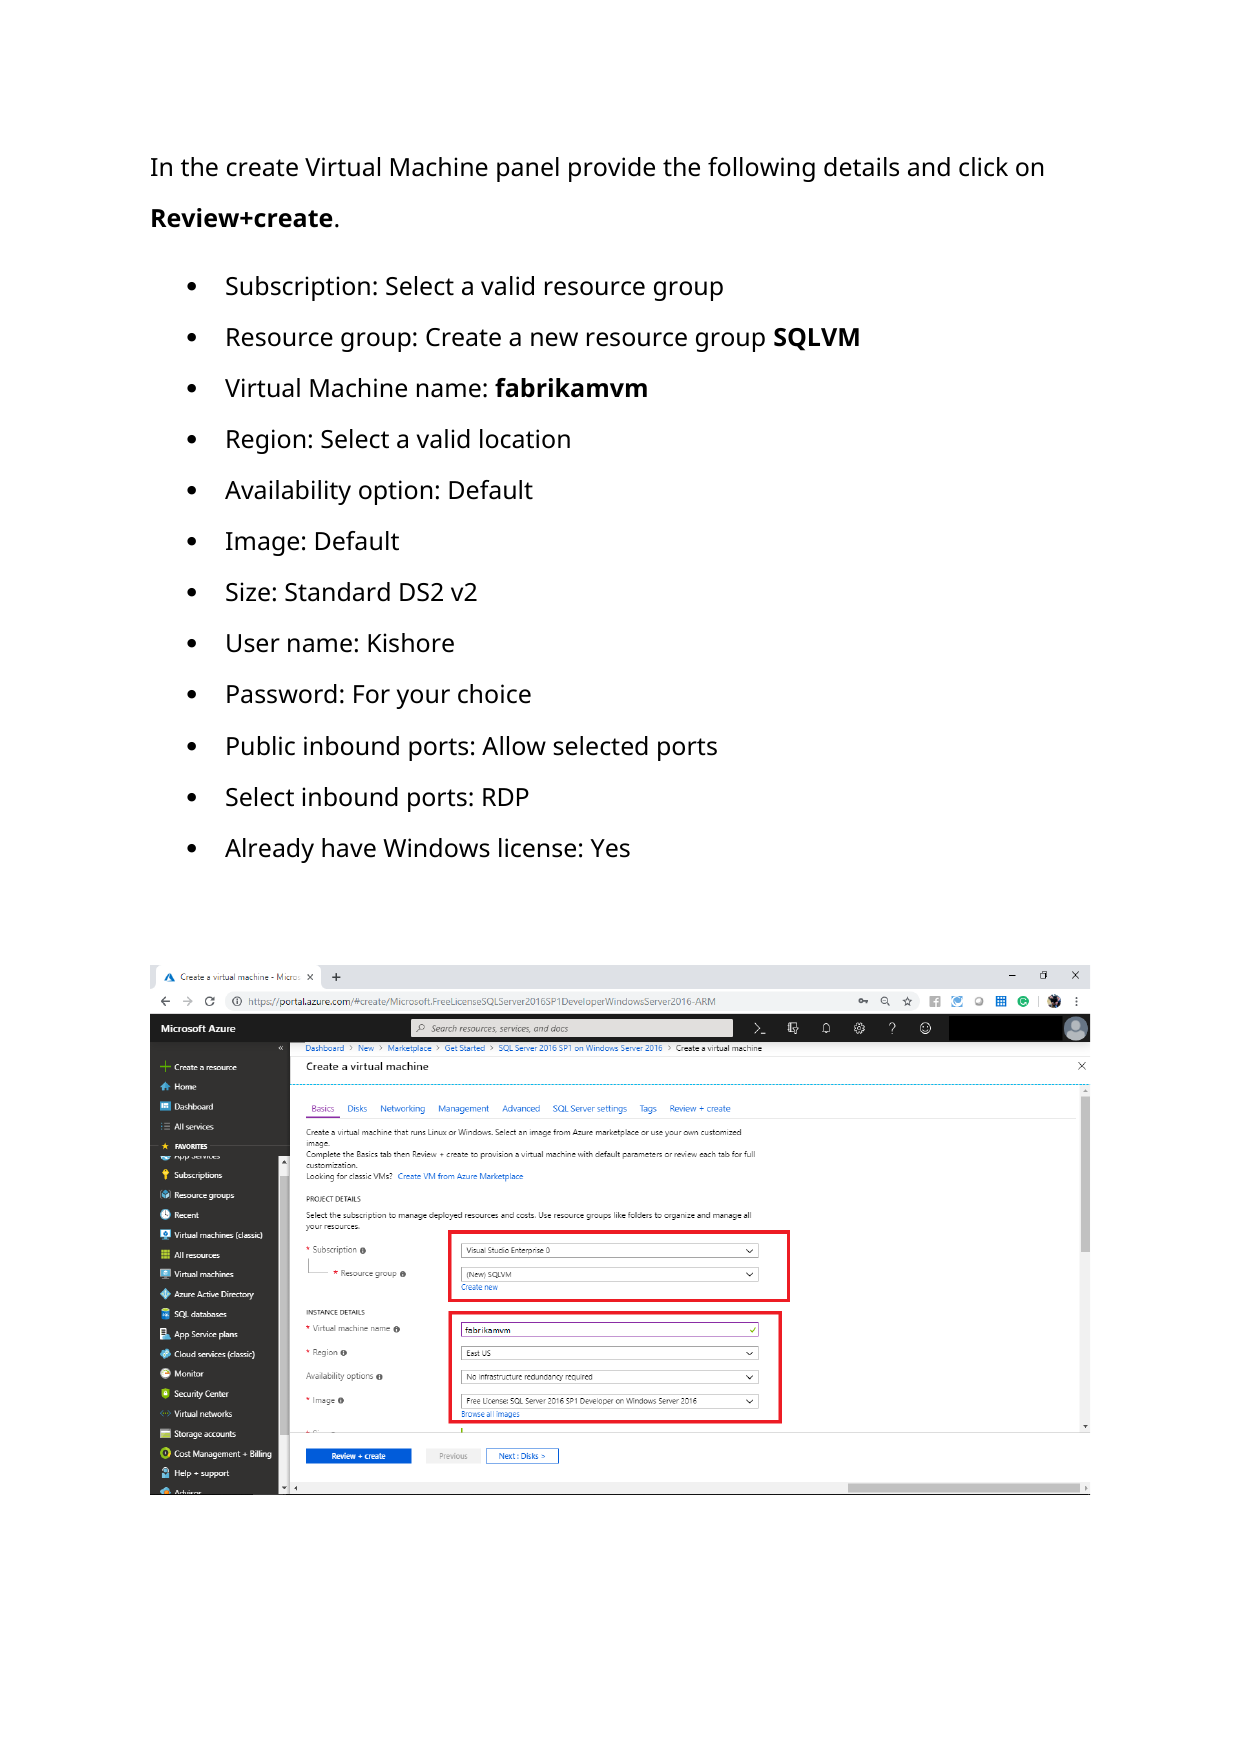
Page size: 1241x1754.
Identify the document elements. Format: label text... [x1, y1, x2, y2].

list Public inbound ports: Allow selected ports [187, 728, 1090, 762]
text In the create Virtual Machine panel provide the following details and click on Review+create. [150, 150, 1090, 235]
list Resource group: Create a new resource group SQLVM [187, 320, 1090, 354]
list User name: Kishore [187, 626, 1090, 660]
list Availability option: Default [187, 473, 1090, 507]
list Password: For your choice [187, 677, 1090, 711]
list Subscription: Select a valid resource group [187, 269, 1090, 303]
list Size: Standard DS2 v2 [187, 575, 1090, 609]
picture [150, 965, 1091, 1495]
list Region: Select a valid location [187, 422, 1090, 456]
list Image: Default [187, 524, 1090, 558]
list Already have Windows license: Yes [187, 830, 1090, 864]
list Select inbound ports: RDP [187, 779, 1090, 813]
list Virtual Machine name: fabrikamvm [187, 371, 1090, 405]
